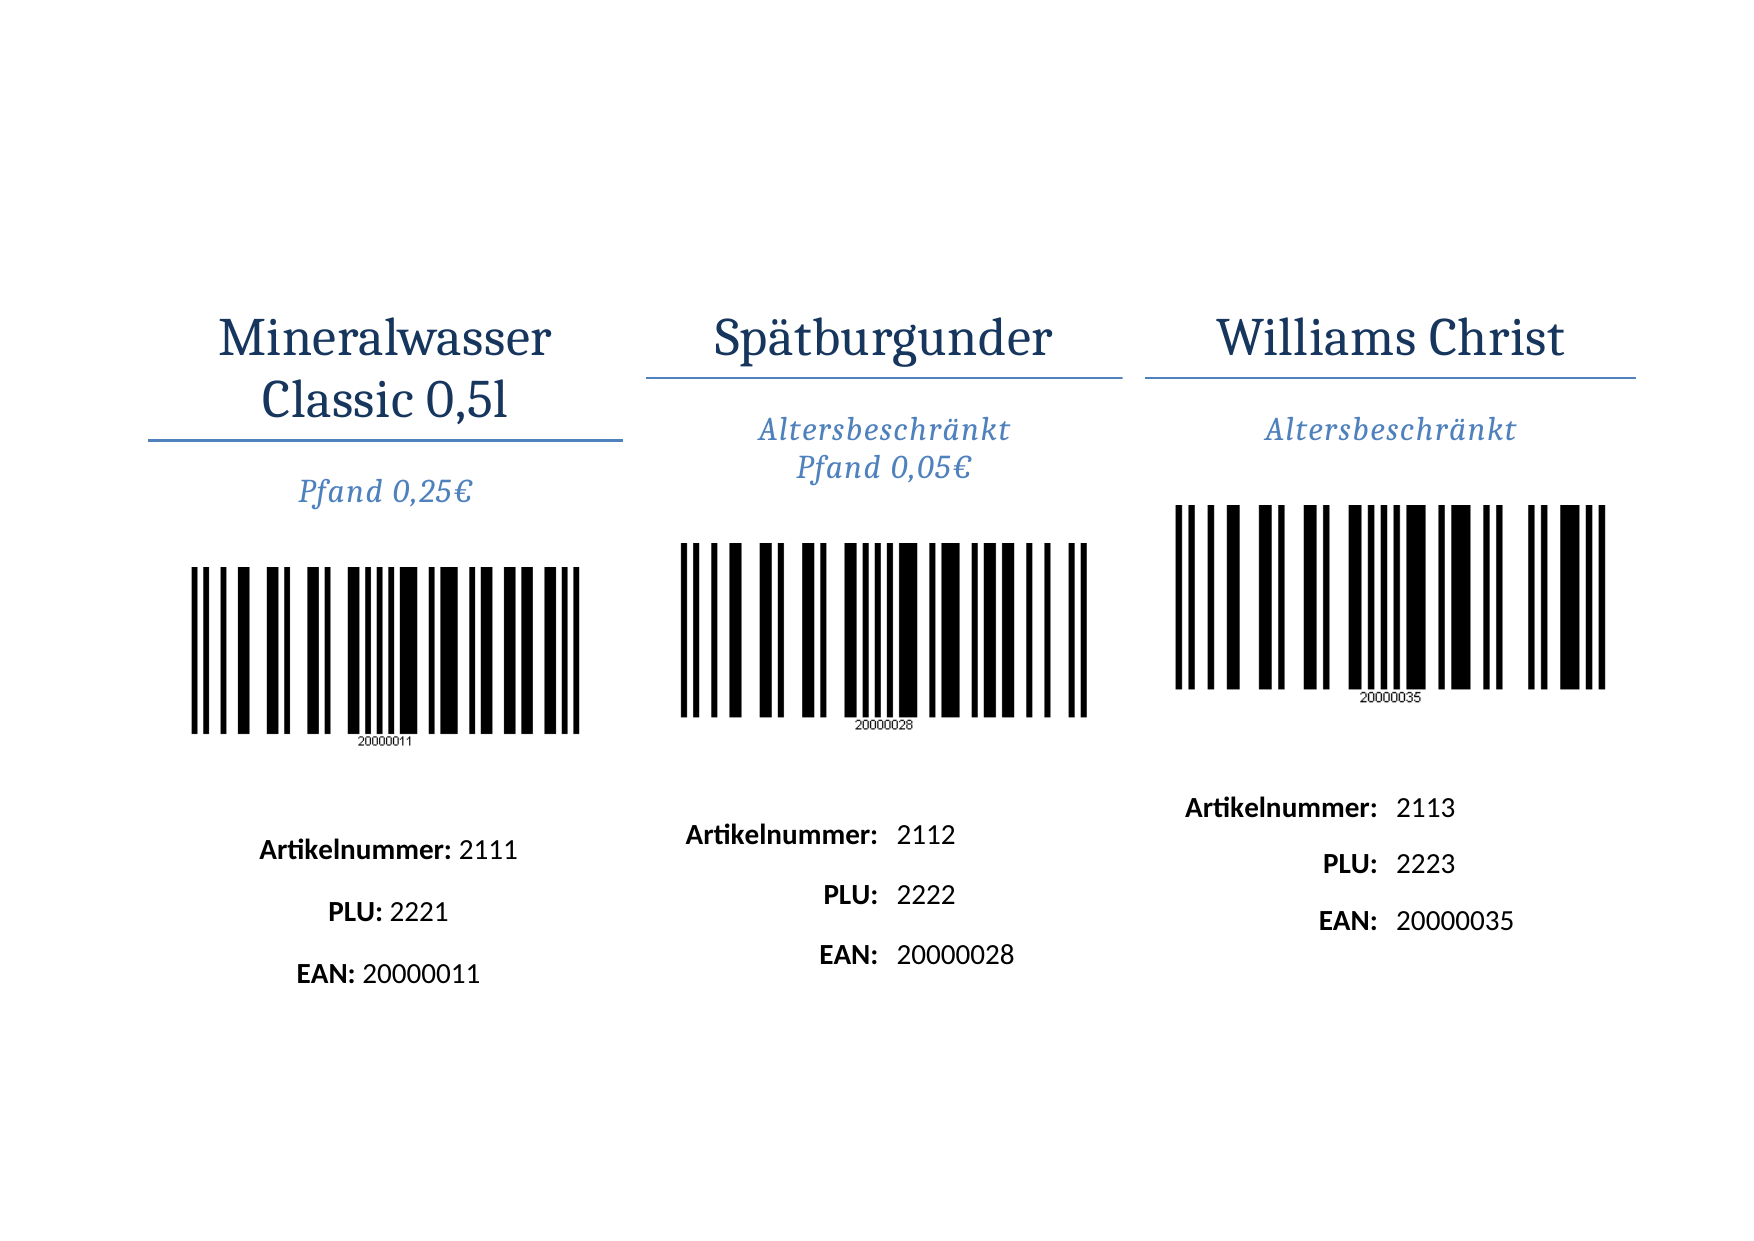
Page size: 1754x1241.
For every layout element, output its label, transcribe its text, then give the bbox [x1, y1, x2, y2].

picture [164, 567, 607, 748]
picture [1145, 505, 1636, 705]
table_header Spätburgunder Altersbeschränkt Pfand 0,05€ [634, 307, 1134, 1045]
table_header Mineralwasser Classic 0,5l Pfand 0,25€ Artikelnummer: 2111 PLU: 2221 EAN: 20000011 [136, 307, 634, 1045]
picture [652, 543, 1116, 732]
table_header Williams Christ Altersbeschränkt [1134, 307, 1647, 1045]
